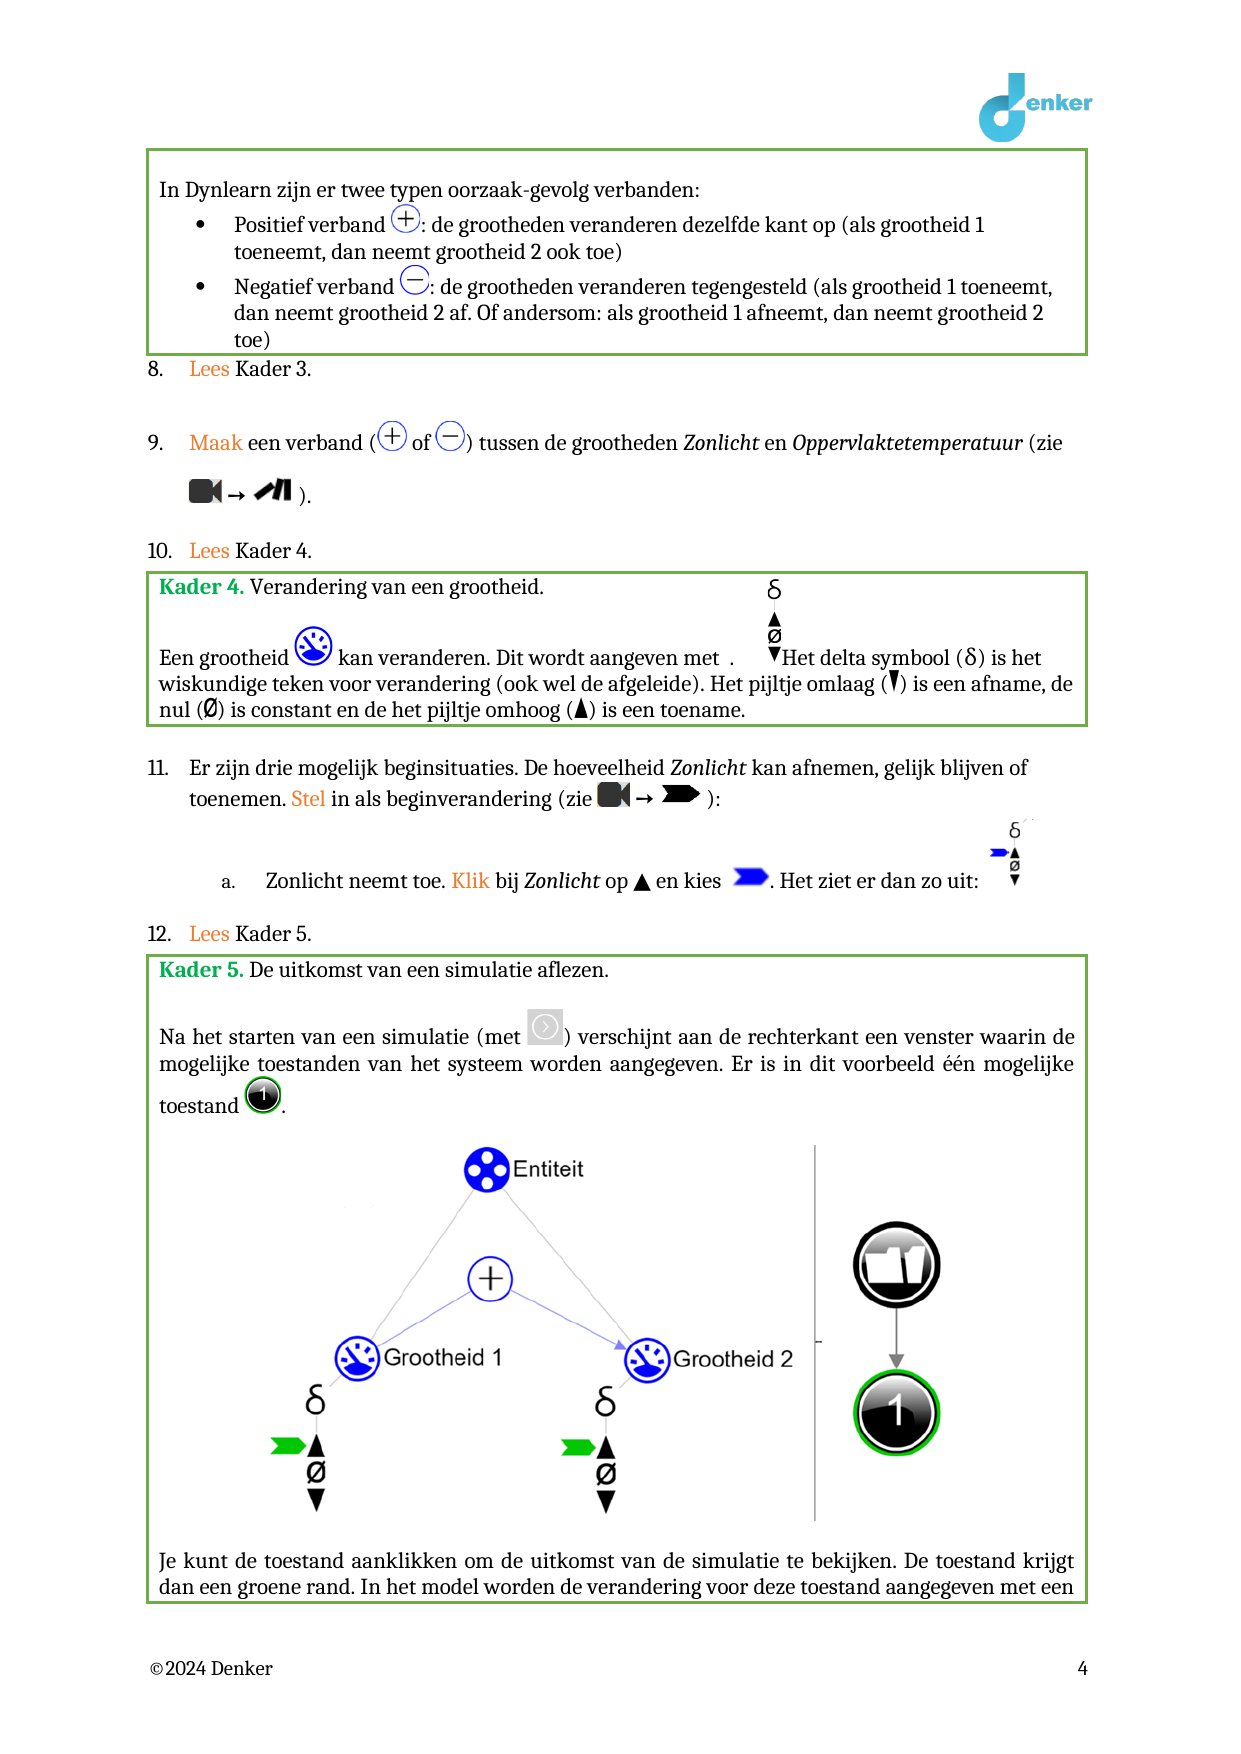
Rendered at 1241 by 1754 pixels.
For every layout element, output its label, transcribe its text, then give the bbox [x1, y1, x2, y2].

picture [390, 203, 421, 233]
list Lees Kader 3. [148, 356, 1093, 382]
picture [251, 456, 298, 503]
picture [767, 579, 782, 662]
picture [435, 421, 465, 451]
list Lees Kader 5. [148, 921, 1093, 947]
list Lees Kader 4. [148, 538, 1093, 564]
picture [268, 1145, 967, 1522]
picture [721, 857, 770, 889]
list Maak een verband ( of ) tussen de grootheden Zonlicht en Oppervlaktetemperatuur (zie ➙ ). [148, 421, 1093, 510]
picture [574, 697, 588, 718]
list Er zijn drie mogelijk beginsituaties. De hoeveelheid Zonlicht kan afnemen, gelijk blijven of toenemen. Stel in als beginverandering (zie ➙ ): [148, 755, 1093, 813]
picture [984, 819, 1034, 889]
picture [377, 421, 407, 451]
picture [889, 670, 899, 692]
list Zonlicht neemt toe. Klik bij Zonlicht op ▲ en kies. Het ziet er dan zo uit: [221, 819, 1093, 894]
picture [659, 781, 706, 807]
picture [399, 265, 429, 295]
picture [294, 626, 333, 666]
table_header Kader 4. Verandering van een grootheid. Een grootheid kan veranderen. Dit wordt aangeven met . Het delta symbool (δ) is het wiskundige teken voor verandering (ook wel de afgeleide). Het pijltje omlaag () is een afname, de nul () is constant en de het pijltje omhoog () is een toename. [149, 574, 1085, 723]
picture [978, 73, 1093, 142]
picture [204, 697, 217, 718]
picture [244, 1076, 281, 1114]
picture [527, 1009, 563, 1045]
picture [597, 782, 630, 807]
picture [188, 479, 222, 503]
